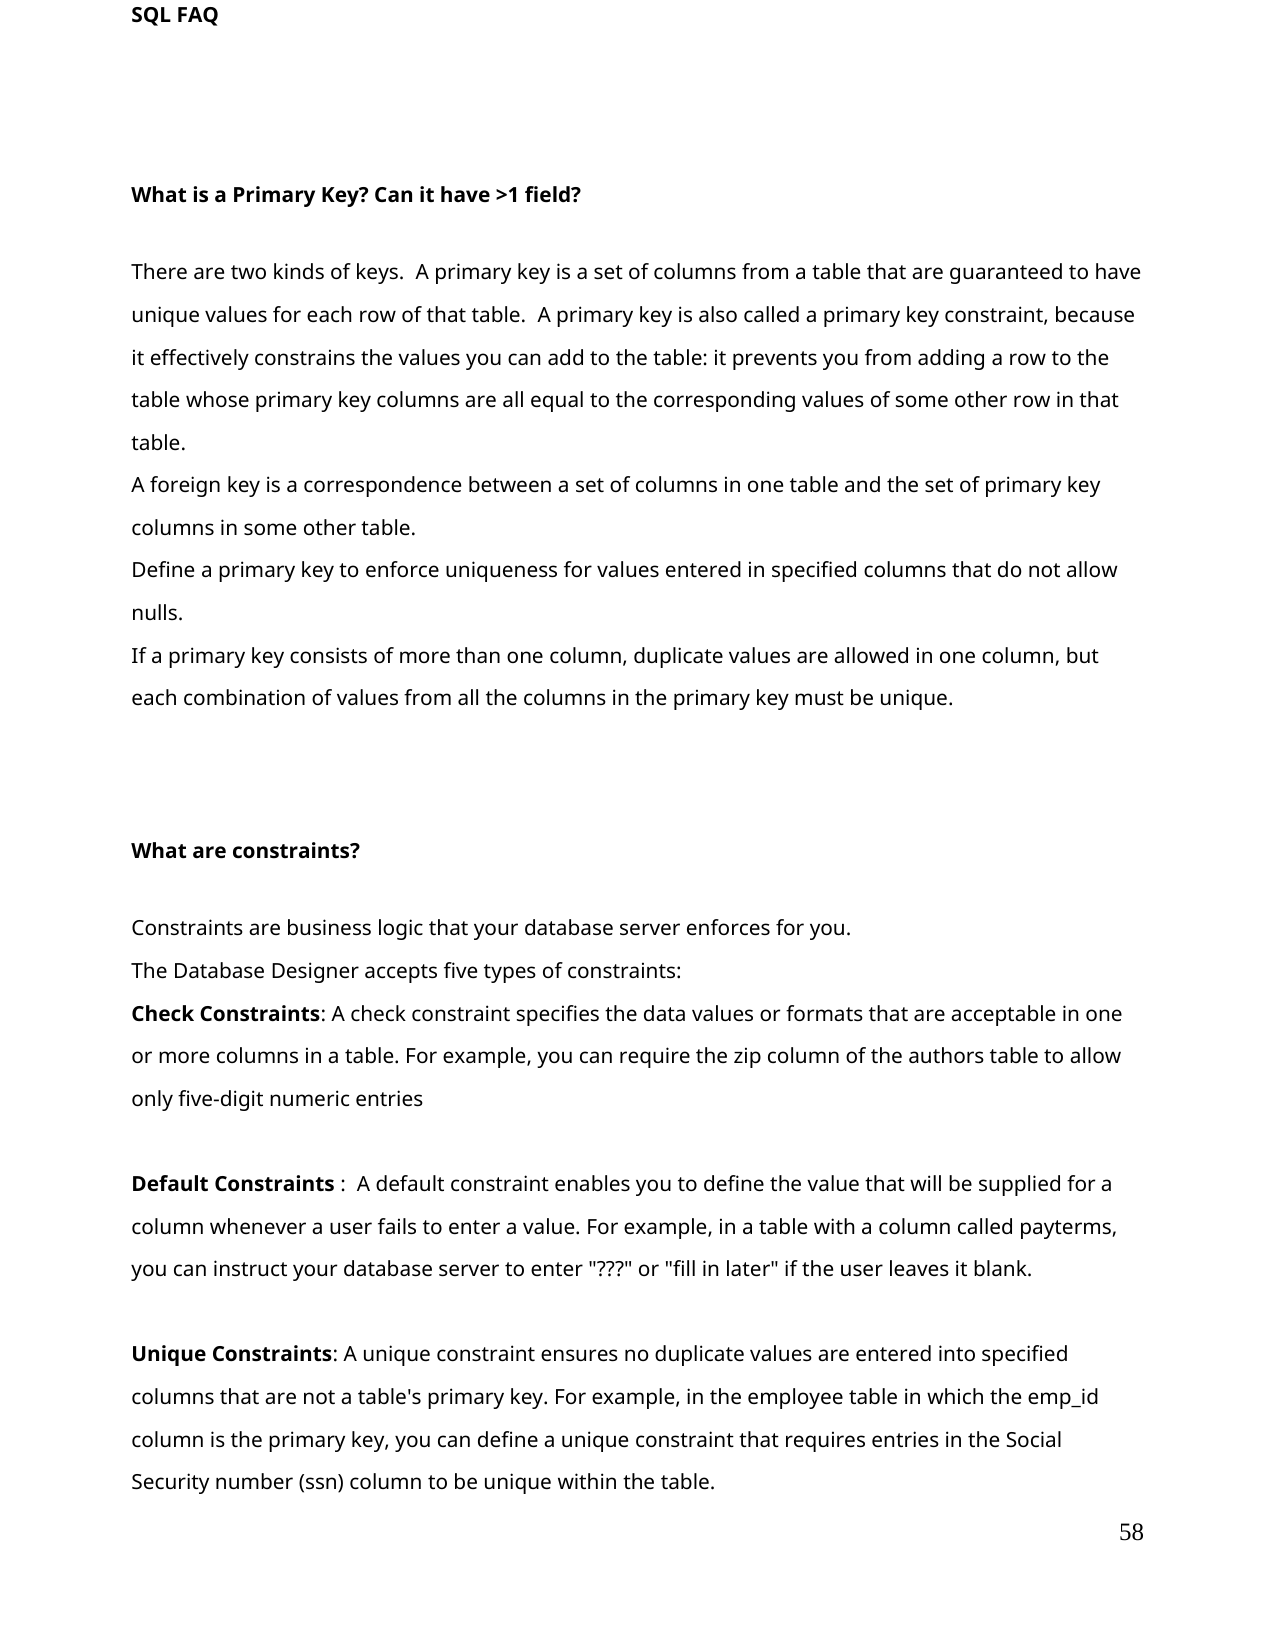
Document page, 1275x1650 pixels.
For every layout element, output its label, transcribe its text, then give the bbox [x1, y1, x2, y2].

text If a primary key consists of more than one column, duplicate values are allowed in one column, but each combination of values from all the columns in the primary key must be unique. [131, 641, 1144, 712]
text There are two kinds of keys. A primary key is a set of columns from a table that are guaranteed to have unique values for each row of that table. A primary key is also called a primary key constraint, because it effectively constrains the values you can add to the table: it prevents you from adding a row to the table whose primary key columns are all equal to the corresponding values of some other row in that table. [131, 257, 1144, 456]
text Define a primary key to enforce uniqueness for values entered in specified columns that do not allow nulls. [131, 556, 1144, 627]
text A foreign key is a correspondence between a set of columns in one table and the set of primary key columns in some other table. [131, 470, 1144, 541]
text Default Constraints : A default constraint enables you to define the value that will be supplied for a column whenever a user fails to enter a value. For example, in a table with a column called payterms, you can instruct your database server to enter "???" or "fill in later" if the user leaves it blank. [131, 1169, 1144, 1283]
text Check Constraints: A check constraint specifies the data values or formats that are acceptable in one or more columns in a table. For example, you can require the zip column of the authors table to allow only five-digit numeric entries [131, 999, 1144, 1112]
text Constraints are business logic that your database server enforces for you. [131, 913, 1144, 942]
subtitle What are constraints? [131, 836, 1144, 865]
text The Database Designer accepts five types of constraints: [131, 956, 1144, 984]
subtitle What is a Primary Key? Can it have >1 field? [131, 180, 1144, 208]
text Unique Constraints: A unique constraint ensures no duplicate values are entered into specified columns that are not a table's primary key. For example, in the employee table in which the emp_id column is the primary key, you can define a unique constraint that requires entries in the Social Security number (ssn) column to be unique within the table. [131, 1339, 1144, 1496]
